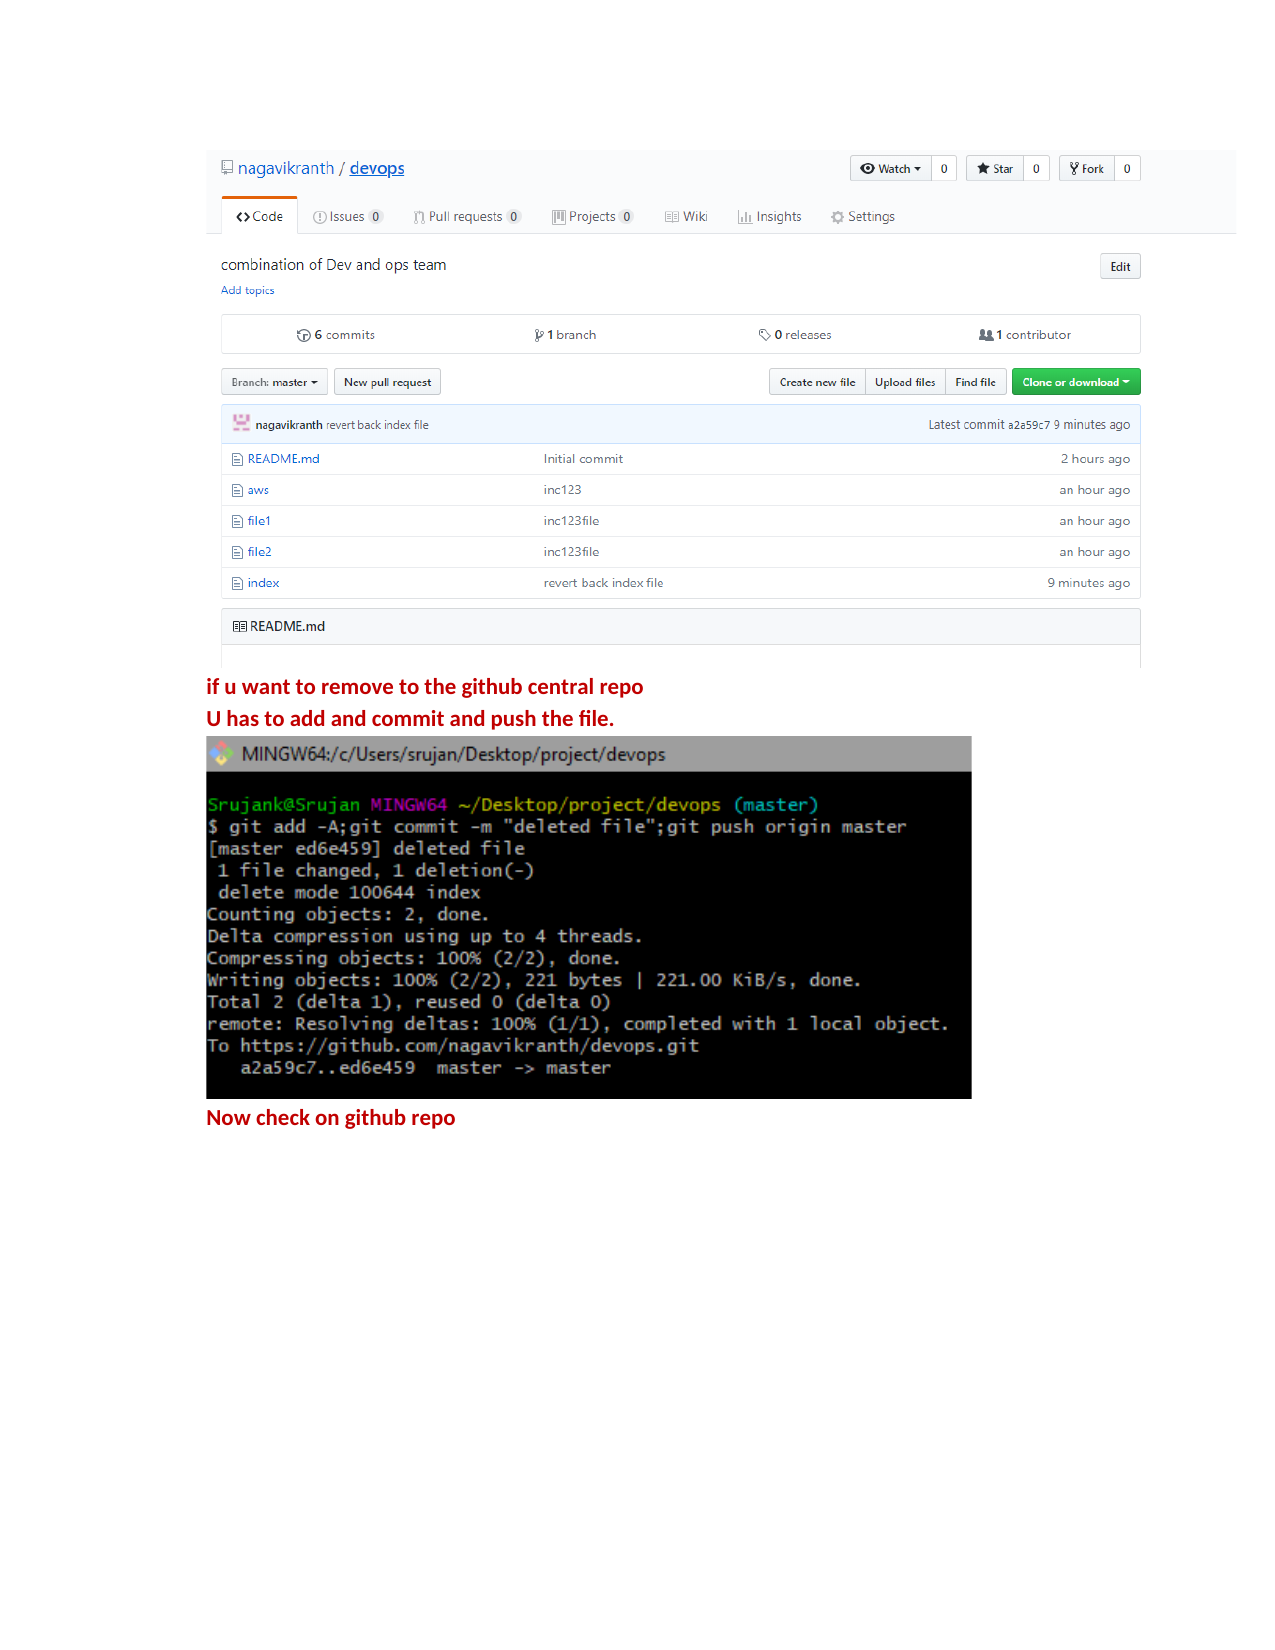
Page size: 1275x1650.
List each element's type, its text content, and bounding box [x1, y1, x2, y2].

picture [206, 150, 1237, 668]
list Now check on github repo [206, 1103, 1181, 1131]
list if u want to remove to the github central repo [206, 672, 1181, 700]
list U has to add and commit and push the file. [206, 704, 1181, 732]
picture [206, 736, 972, 1099]
